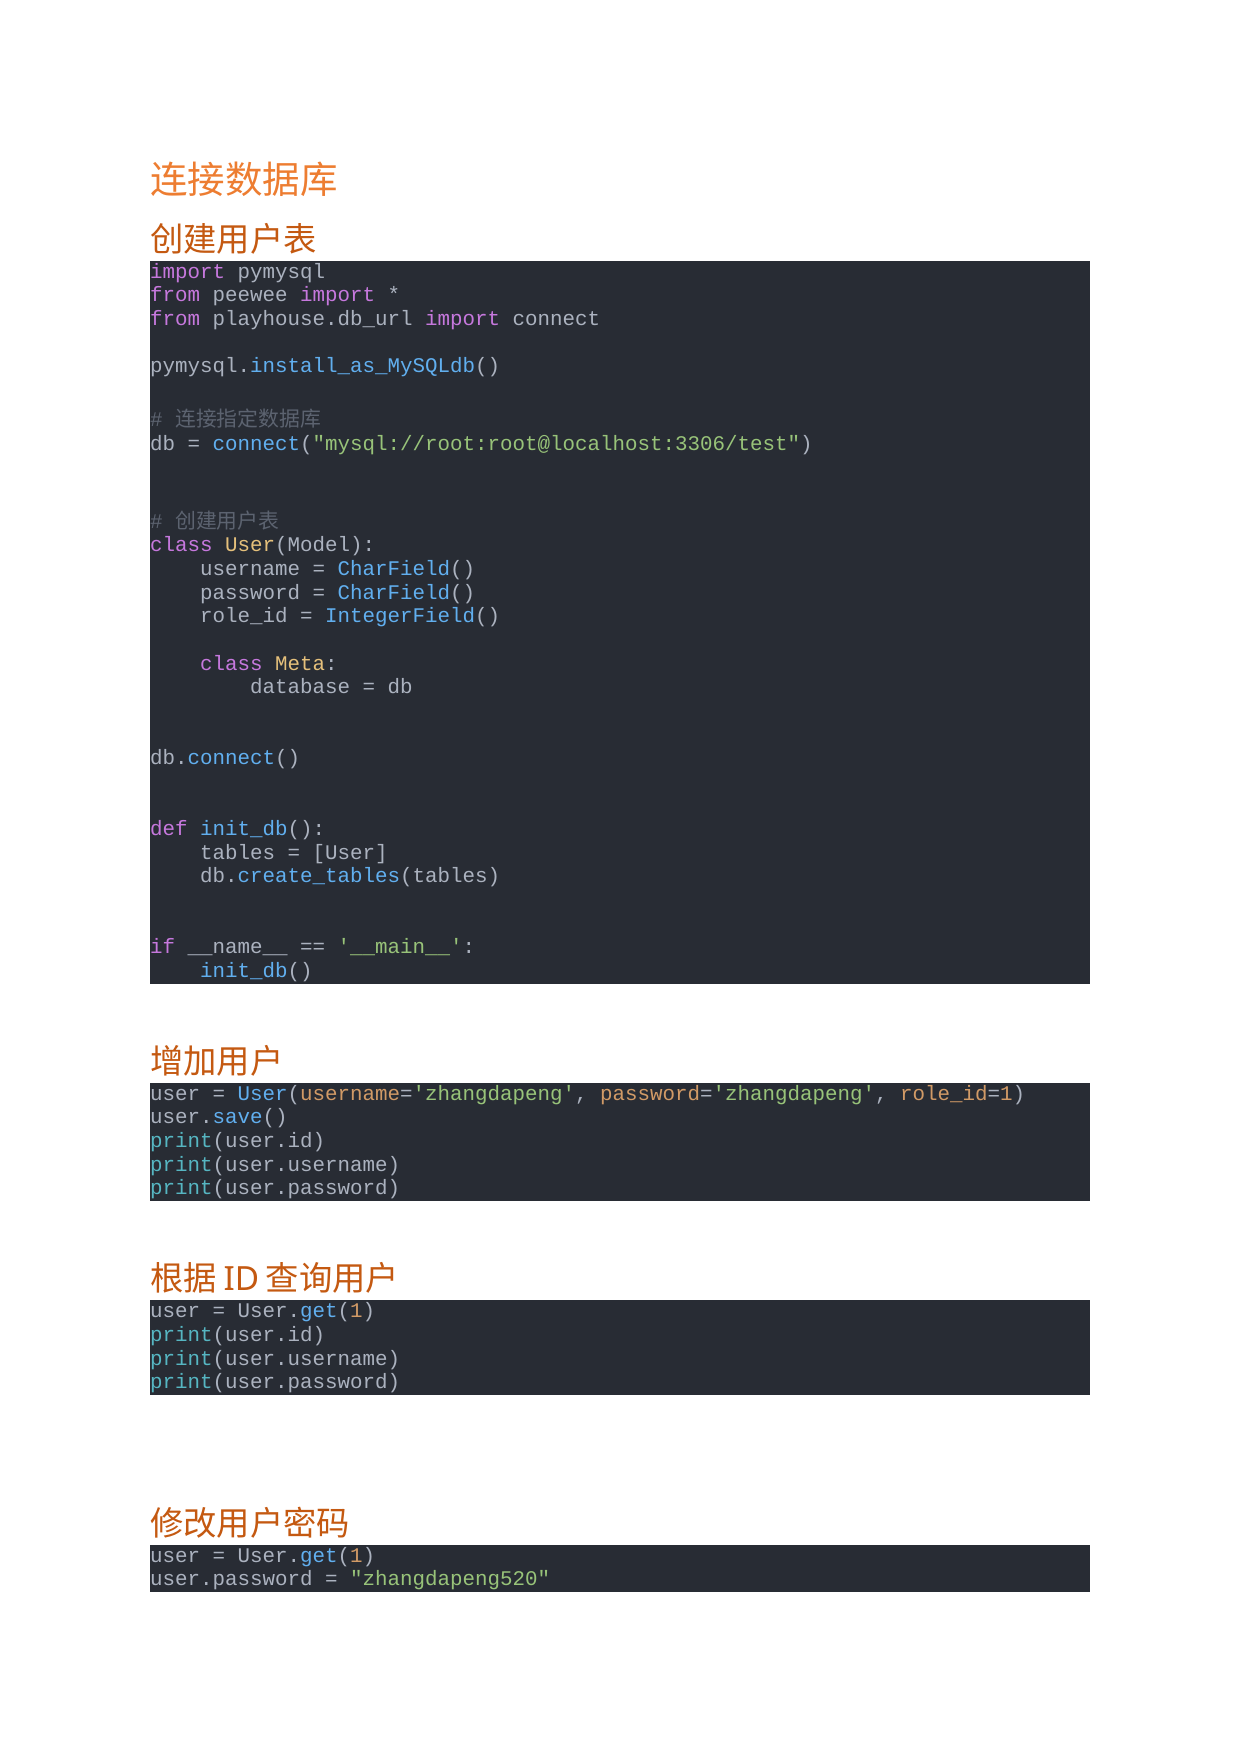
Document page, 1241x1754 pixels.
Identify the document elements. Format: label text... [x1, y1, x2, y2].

subtitle 增加用户 [150, 1034, 1090, 1083]
text import pymysql from peewee import * from playhouse.db_url import connect pymysql.install_as_MySQLdb() # 连接指定数据库 db = connect("mysql://root:root@localhost:3306/test") # 创建用户表 class User(Model): username = CharField() password = CharField() role_id = IntegerField() class Meta: database = db db.connect() def init_db(): tables = [User] db.create_tables(tables) if __name__ == '__main__': init_db() [150, 261, 1090, 984]
subtitle 修改用户密码 [150, 1497, 1090, 1545]
text user = User(username='zhangdapeng', password='zhangdapeng', role_id=1) user.save() print(user.id) print(user.username) print(user.password) [150, 1083, 1090, 1201]
subtitle 连接数据库 [150, 150, 1090, 204]
subtitle 根据ID查询用户 [150, 1252, 1090, 1300]
text user = User.get(1) print(user.id) print(user.username) print(user.password) [150, 1300, 1090, 1395]
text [150, 1545, 1090, 1592]
subtitle 创建用户表 [150, 213, 1090, 261]
